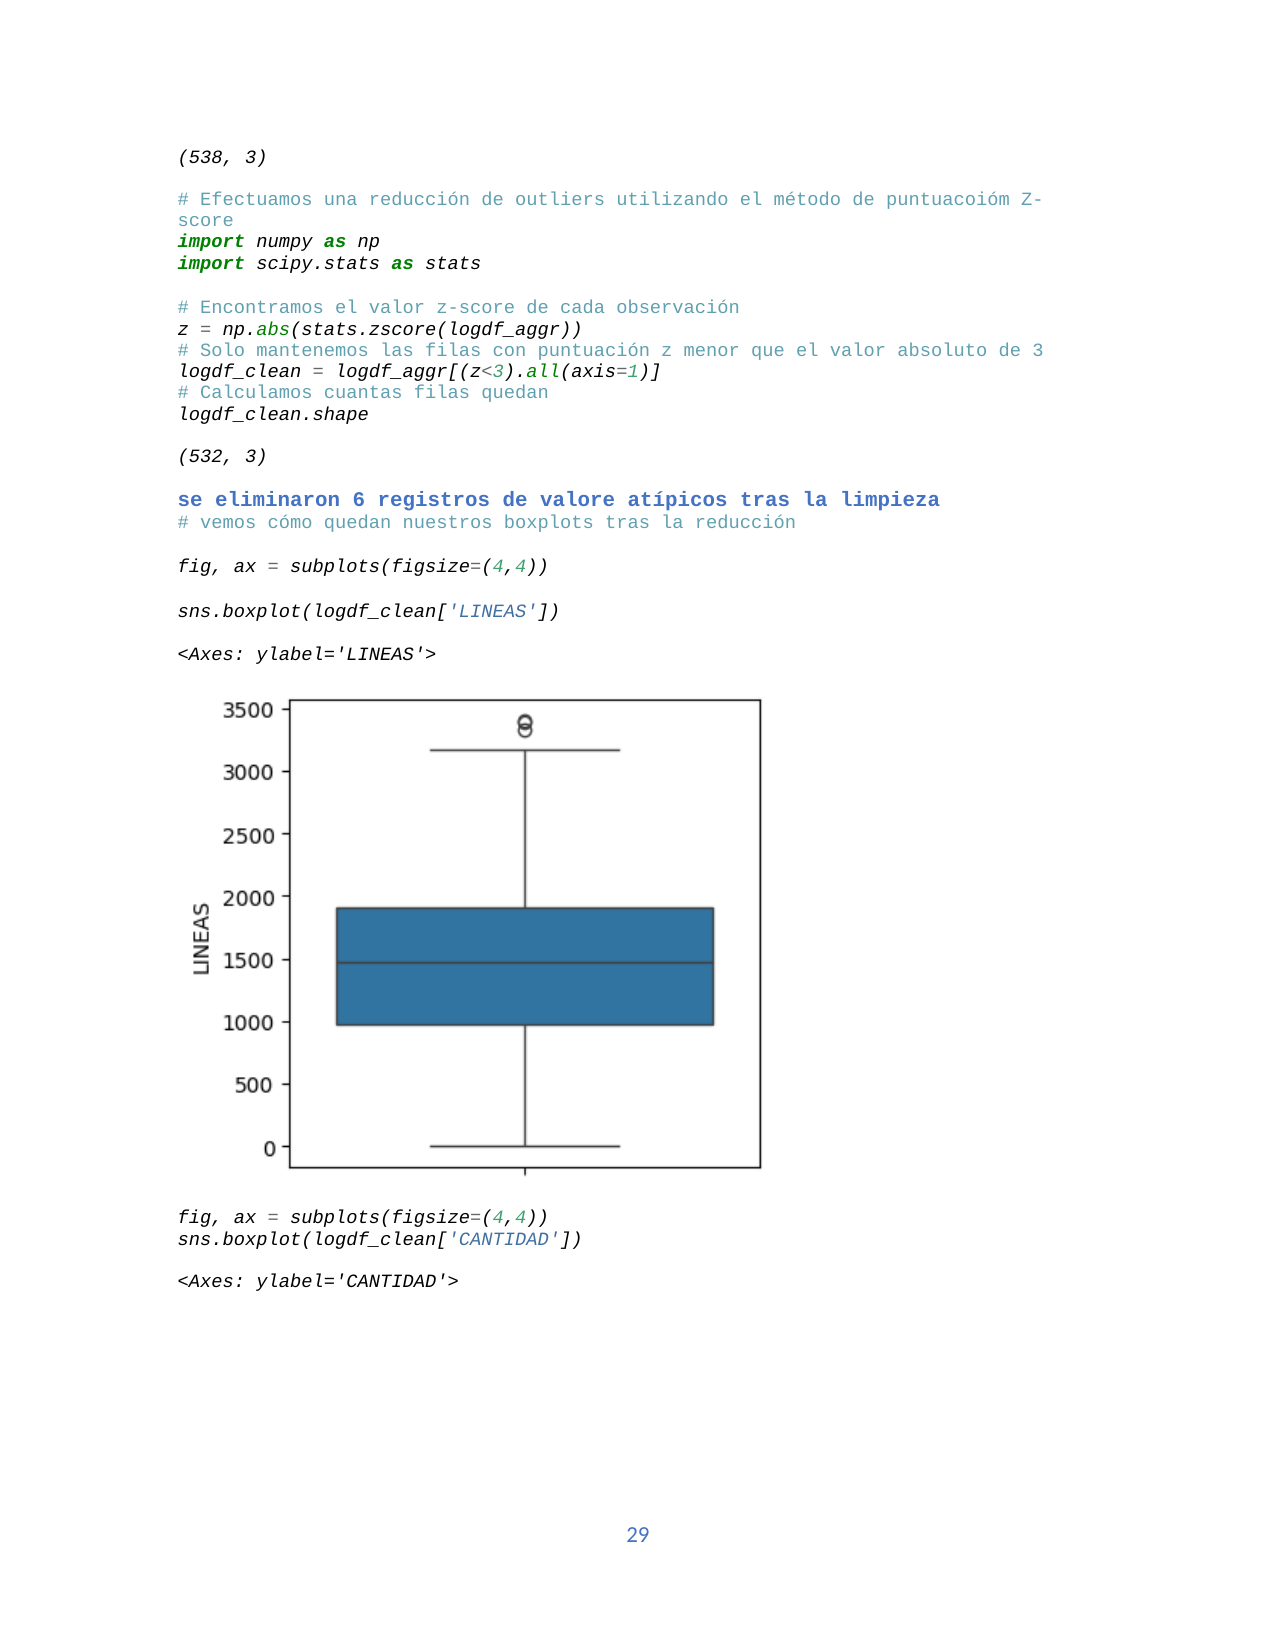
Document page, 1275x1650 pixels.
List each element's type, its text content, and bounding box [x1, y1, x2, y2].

text <Axes: ylabel='LINEAS'> [177, 644, 1098, 666]
text (538, 3) [177, 148, 1098, 169]
text (532, 3) [177, 447, 1098, 468]
text <Axes: ylabel='CANTIDAD'> [177, 1271, 1098, 1293]
text # vemos cómo quedan nuestros boxplots tras la reducción fig, ax = subplots(figsize=(4,4)) sns.boxplot(logdf_clean['LINEAS']) [177, 512, 1098, 623]
subtitle se eliminaron 6 registros de valore atípicos tras la limpieza [177, 489, 1098, 512]
picture [177, 686, 775, 1190]
text fig, ax = subplots(figsize=(4,4)) sns.boxplot(logdf_clean['CANTIDAD']) [177, 1208, 1098, 1251]
text # Efectuamos una reducción de outliers utilizando el método de puntuacoióm Z-score import numpy as np import scipy.stats as stats # Encontramos el valor z-score de cada observación z = np.abs(stats.zscore(logdf_aggr)) # Solo mantenemos las filas con puntuación z menor que el valor absoluto de 3 logdf_clean = logdf_aggr[(z<3).all(axis=1)] # Calculamos cuantas filas quedan logdf_clean.shape [177, 190, 1098, 426]
